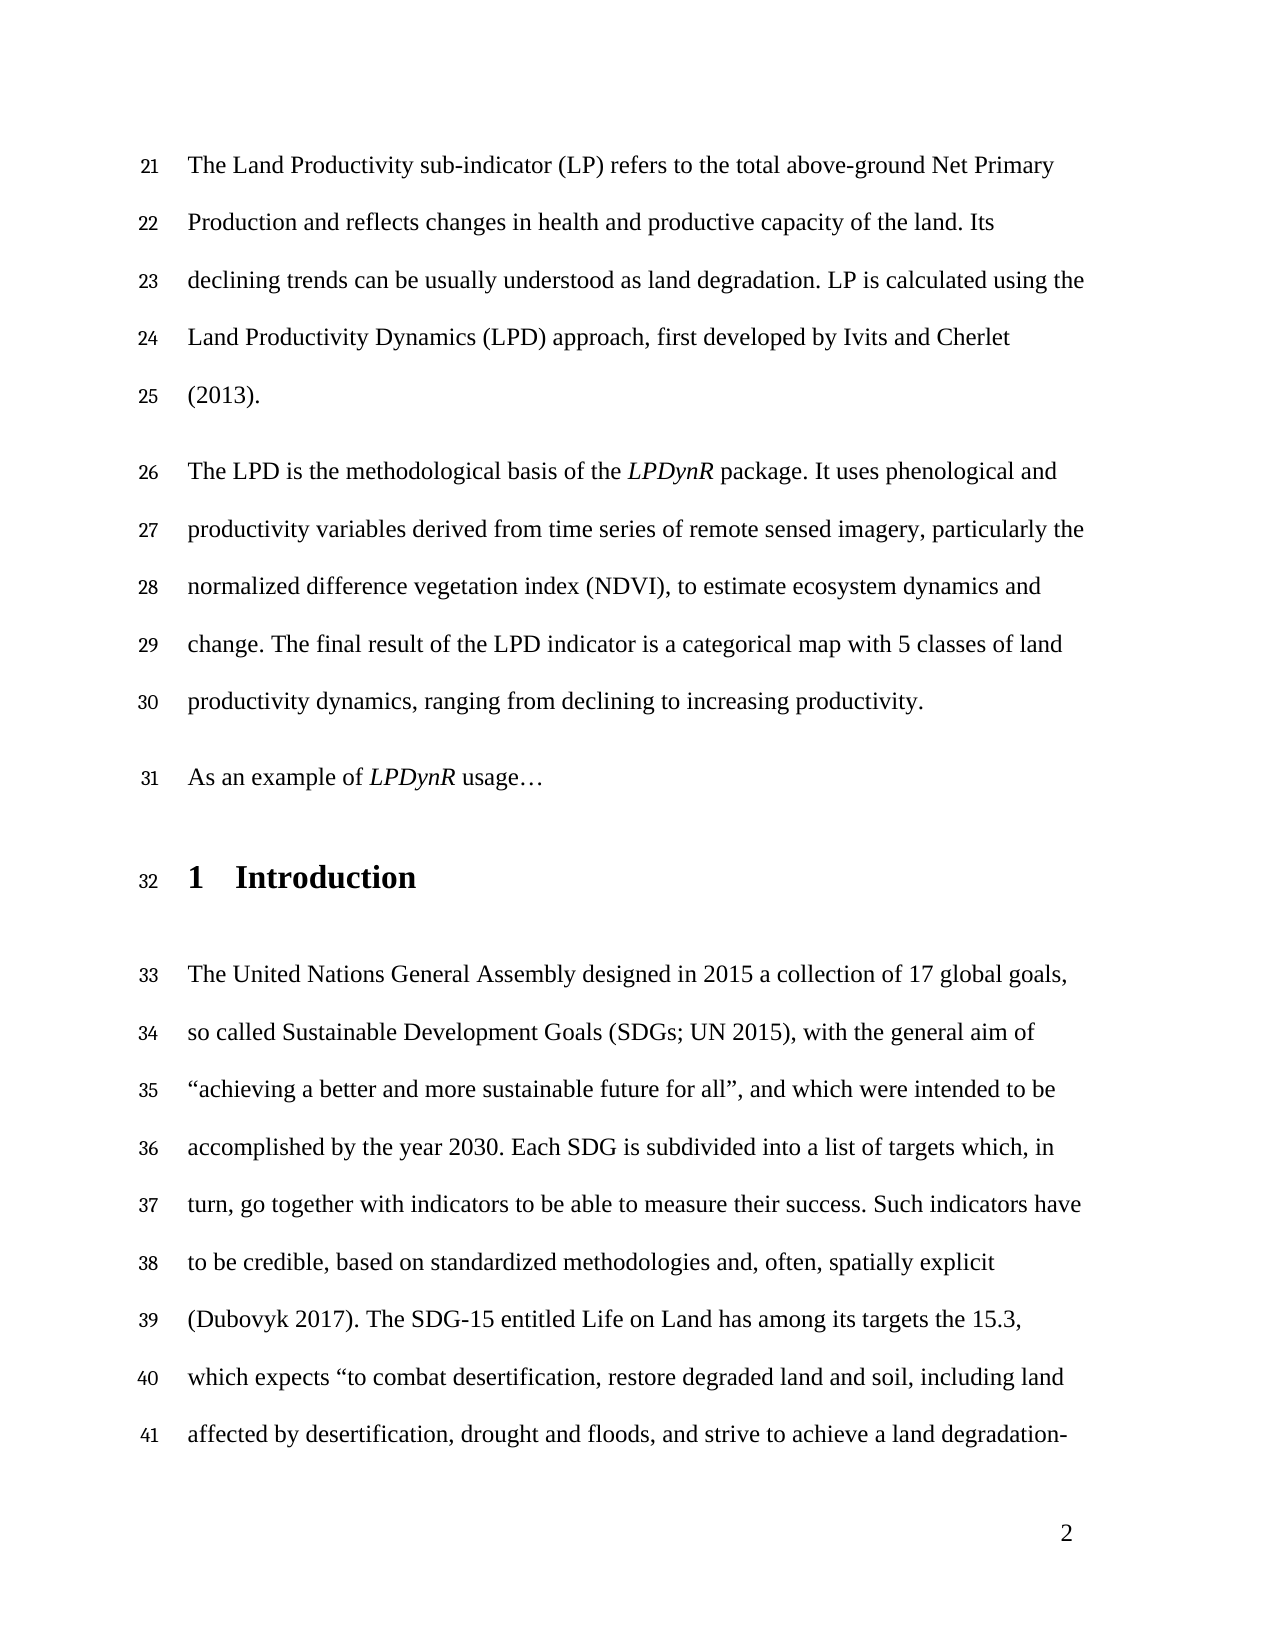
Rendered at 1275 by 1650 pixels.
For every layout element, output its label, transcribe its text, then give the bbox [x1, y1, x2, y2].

text The LPD is the methodological basis of the LPDynR package. It uses phenological and productivity variables derived from time series of remote sensed imagery, particularly the normalized difference vegetation index (NDVI), to estimate ecosystem dynamics and change. The final result of the LPD indicator is a categorical map with 5 classes of land productivity dynamics, ranging from declining to increasing productivity. [187, 456, 1087, 715]
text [187, 959, 1087, 1448]
text As an example of LPDynR usage… [187, 762, 1087, 791]
text The Land Productivity sub-indicator (LP) refers to the total above-ground Net Primary Production and reflects changes in health and productive capacity of the land. Its declining trends can be usually understood as land degradation. LP is calculated using the Land Productivity Dynamics (LPD) approach, first developed by Ivits and Cherlet (2013). [187, 150, 1087, 409]
subtitle Introduction [187, 857, 1087, 896]
